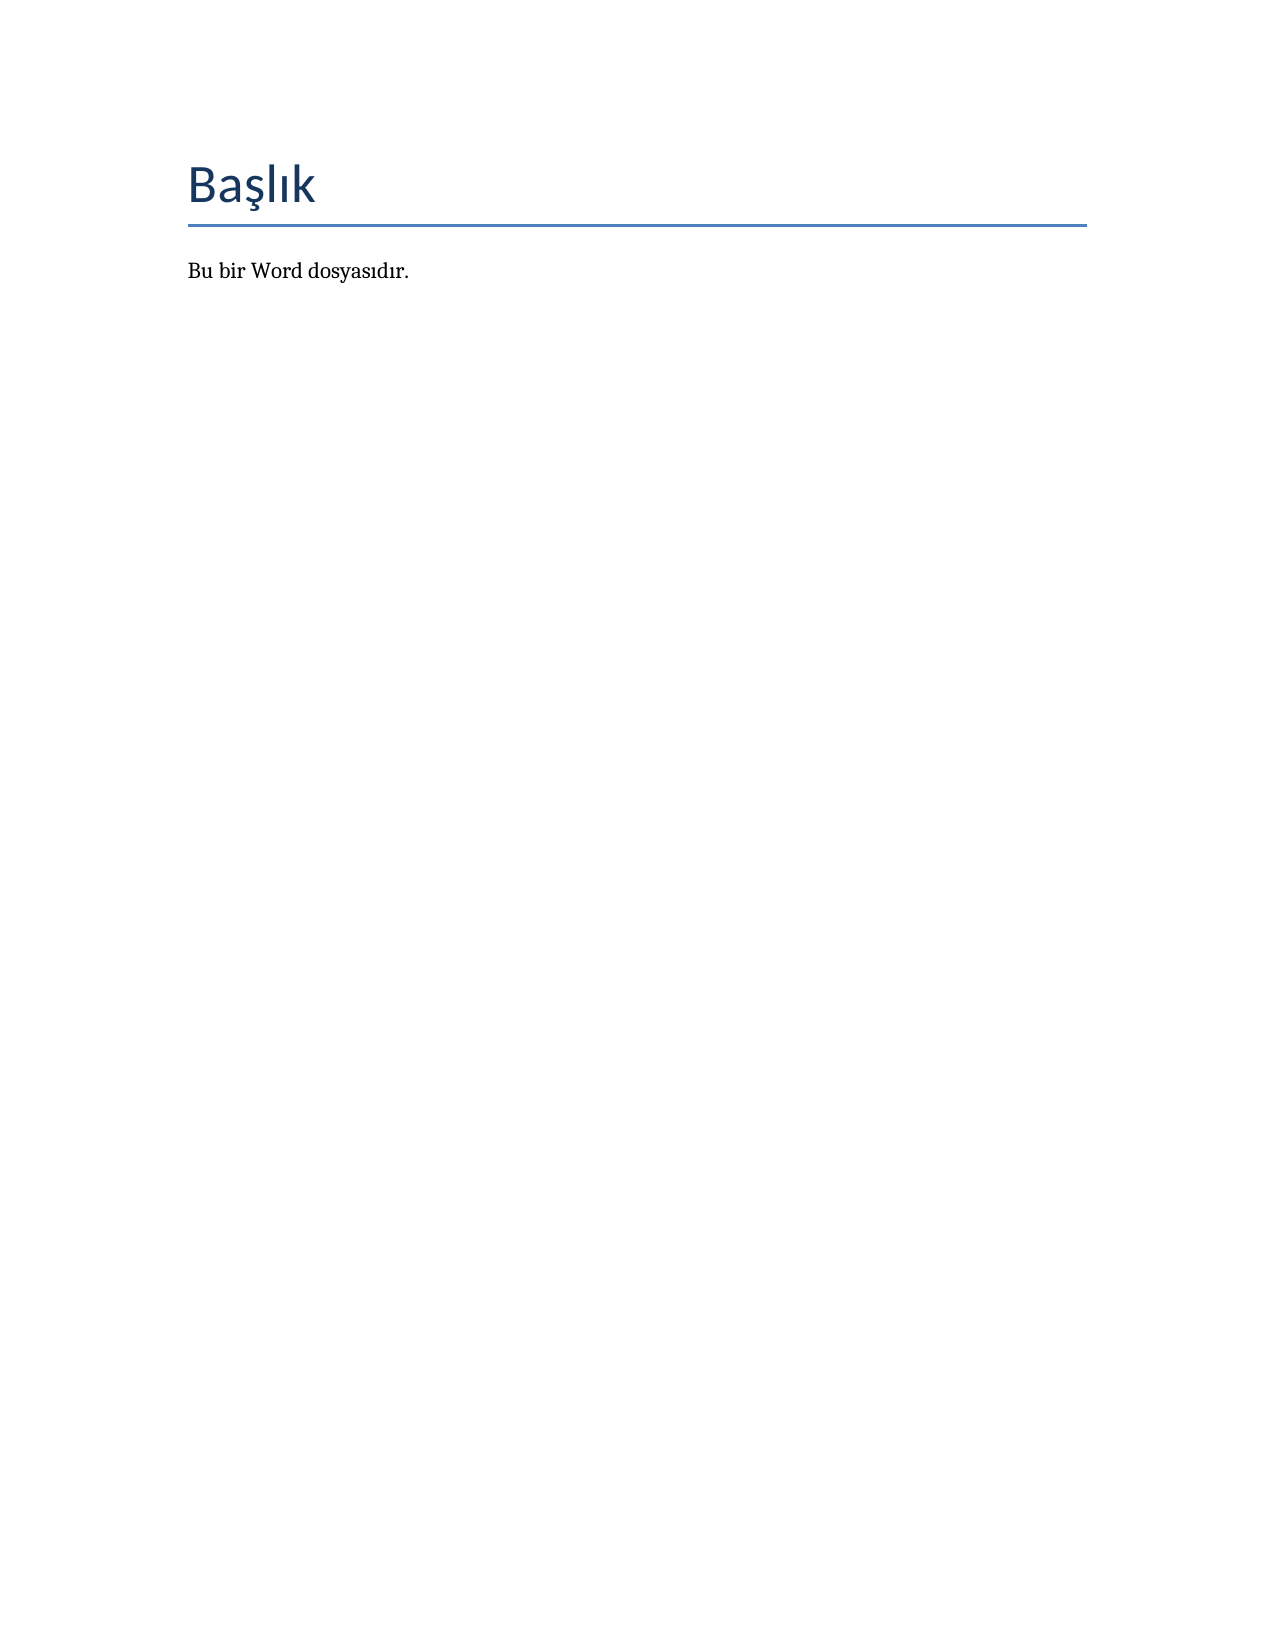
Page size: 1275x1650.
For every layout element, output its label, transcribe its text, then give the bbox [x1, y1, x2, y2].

text Bu bir Word dosyasıdır. [187, 258, 1087, 284]
title Başlık [187, 150, 1087, 227]
